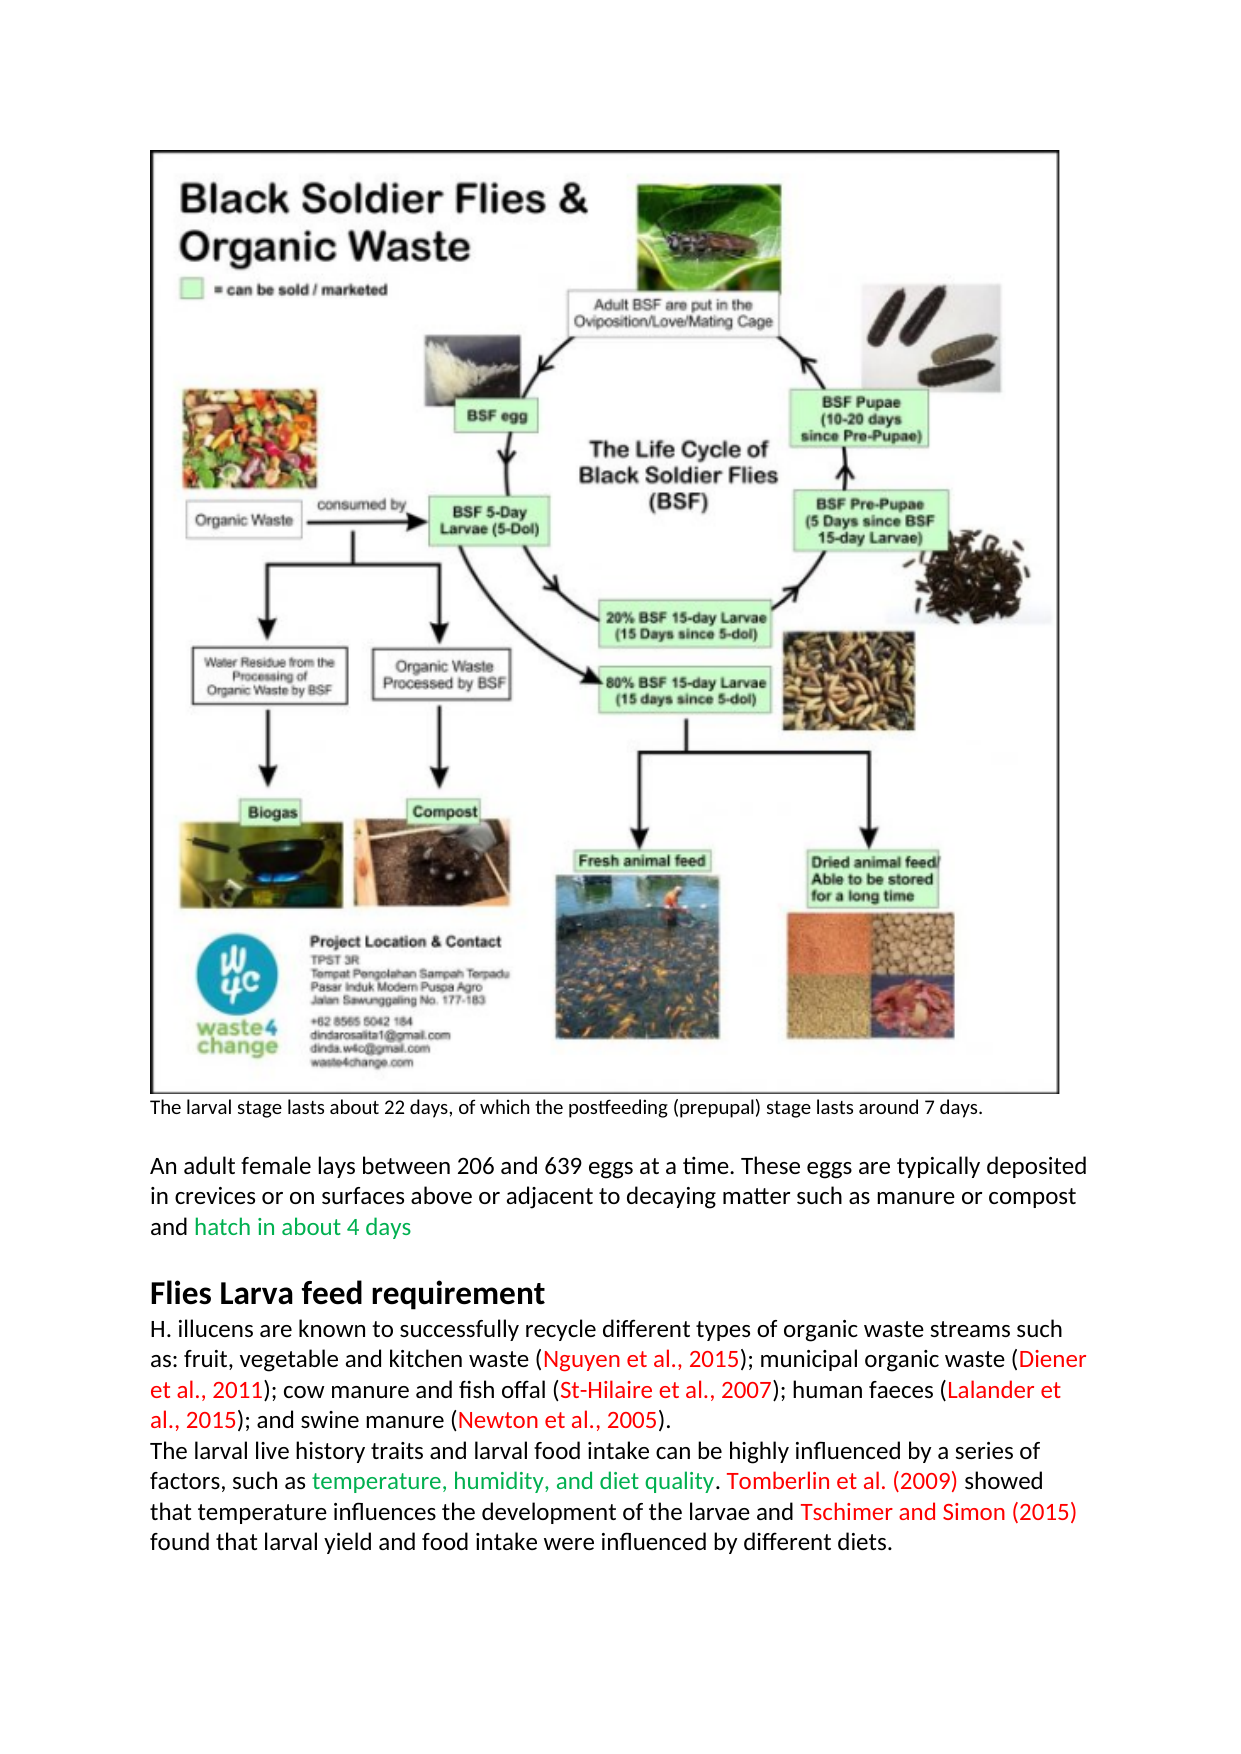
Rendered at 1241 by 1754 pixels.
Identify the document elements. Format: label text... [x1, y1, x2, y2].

text The larval live history traits and larval food intake can be highly influenced by a series of factors, such as temperature, humidity, and diet quality. Tomberlin et al. (2009) showed that temperature influences the development of the larvae and Tschimer and Simon (2015) found that larval yield and food intake were influenced by different diets. [150, 1435, 1090, 1557]
text An adult female lays between 206 and 639 eggs at a time. These eggs are typically deposited in crevices or on surfaces above or adjacent to decaying matter such as manure or compost and hatch in about 4 days [150, 1150, 1090, 1242]
text H. illucens are known to successfully recycle different types of organic waste streams such as: fruit, vegetable and kitchen waste (Nguyen et al., 2015); municipal organic waste (Diener et al., 2011); cow manure and fish offal (St-Hilaire et al., 2007); human faeces (Lalander et al., 2015); and swine manure (Newton et al., 2005). [150, 1313, 1090, 1435]
picture [150, 150, 1060, 1094]
text The larval stage lasts about 22 days, of which the postfeeding (prepupal) stage lasts around 7 days. [150, 1094, 1090, 1119]
text Flies Larva feed requirement [150, 1272, 1090, 1313]
